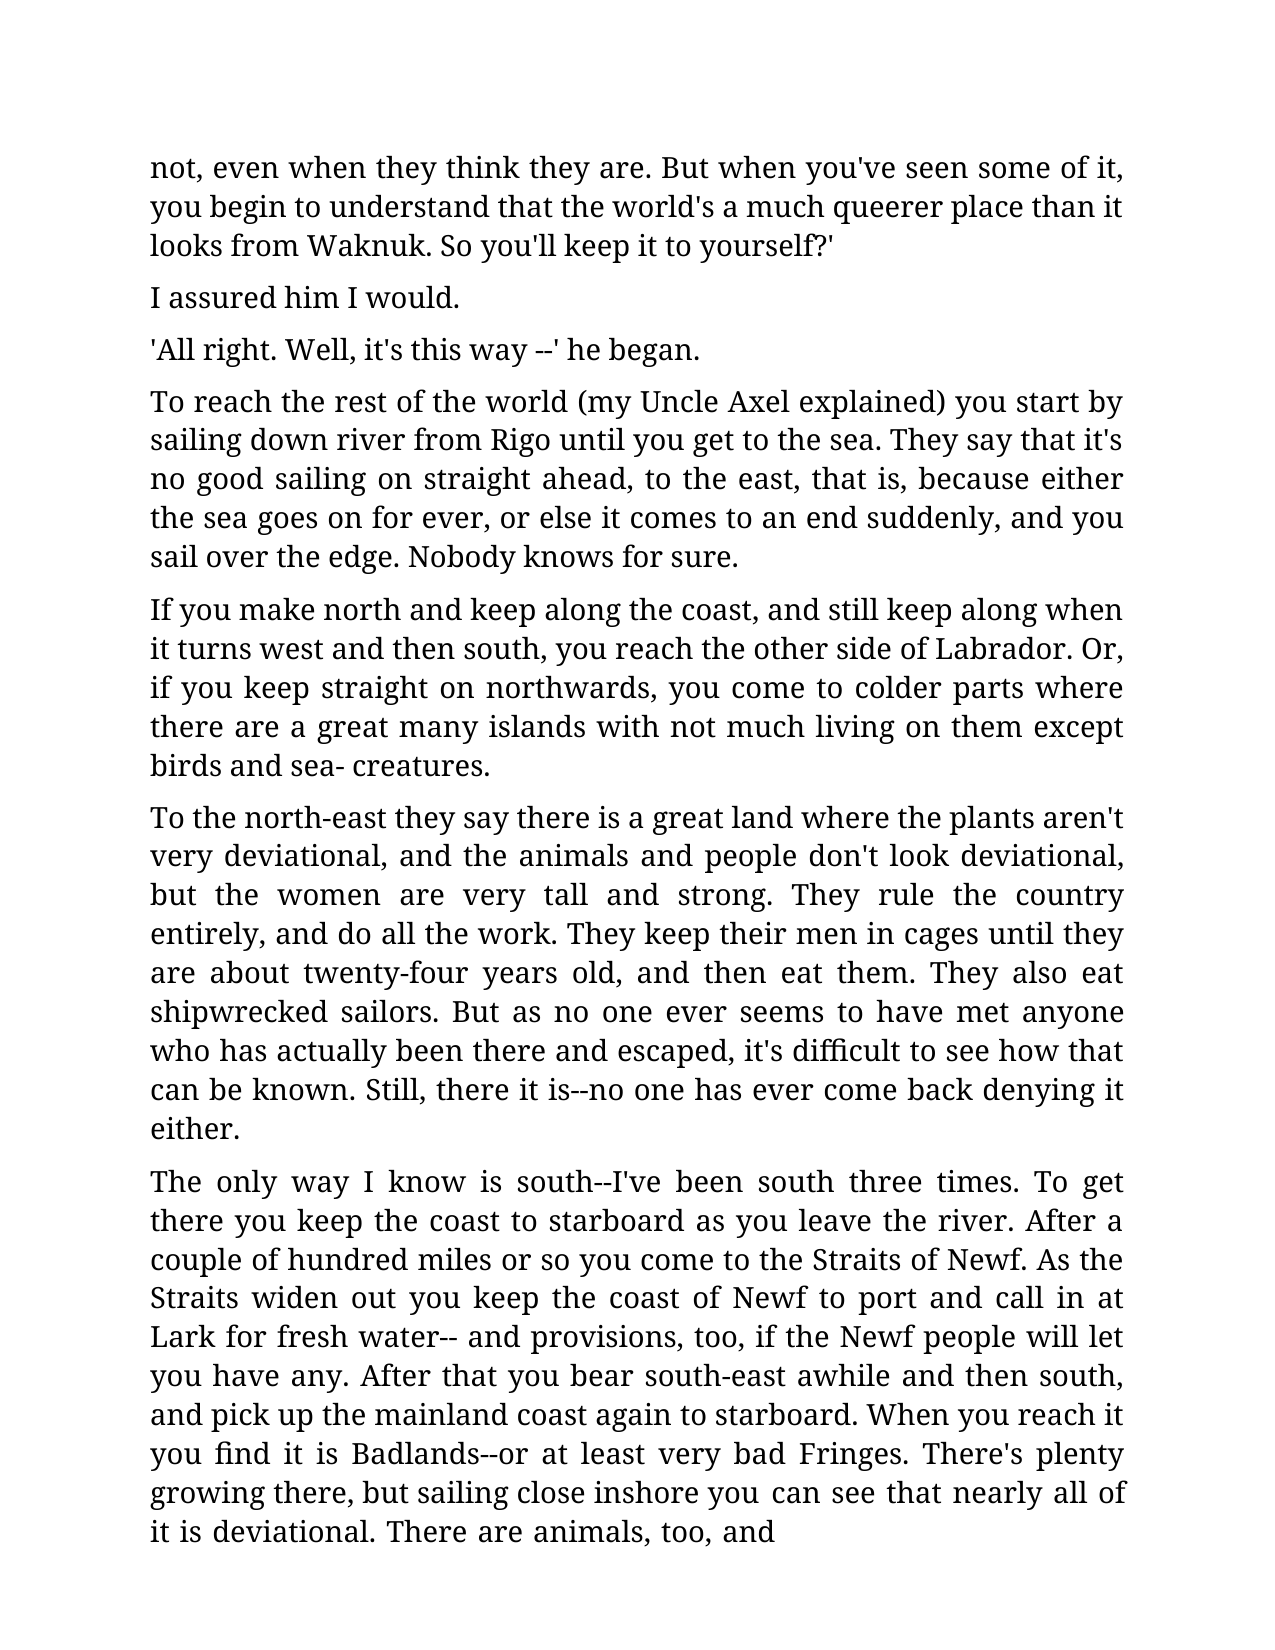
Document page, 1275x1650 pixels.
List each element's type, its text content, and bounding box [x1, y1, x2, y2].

text If you make north and keep along the coast, and still keep along when it turns west and then south, you reach the other side of Labrador. Or, if you keep straight on northwards, you come to colder parts where there are a great many islands with not much living on them except birds and sea- creatures. [150, 590, 1126, 784]
text To the north-east they say there is a great land where the plants aren't very deviational, and the animals and people don't look deviational, but the women are very tall and strong. They rule the country entirely, and do all the work. They keep their men in cages until they are about twenty-four years old, and then eat them. They also eat shipwrecked sailors. But as no one ever seems to have met anyone who has actually been there and escaped, it's difficult to see how that can be known. Still, there it is--no one has ever come back denying it either. [150, 798, 1126, 1148]
text To reach the rest of the world (my Uncle Axel explained) you start by sailing down river from Rigo until you get to the sea. They say that it's no good sailing on straight ahead, to the east, that is, because either the sea goes on for ever, or else it comes to an end suddenly, and you sail over the edge. Nobody knows for sure. [150, 382, 1125, 576]
text The only way I know is south--I've been south three times. To get there you keep the coast to starboard as you leave the river. After a couple of hundred miles or so you come to the Straits of Newf. As the Straits widen out you keep the coast of Newf to port and call in at Lark for fresh water-- and provisions, too, if the Newf people will let you have any. After that you bear south-east awhile and then south, and pick up the mainland coast again to starboard. When you reach it you find it is Badlands--or at least very bad Fringes. There's plenty growing there, but sailing close inshore you can see that nearly all of it is deviational. There are animals, too, and [150, 1162, 1126, 1551]
text not, even when they think they are. But when you've seen some of it, you begin to understand that the world's a much queerer place than it looks from Waknuk. So you'll keep it to yourself?' [150, 148, 1125, 265]
text 'All right. Well, it's this way --' he began. [150, 329, 1137, 369]
text I assured him I would. [150, 277, 1137, 317]
